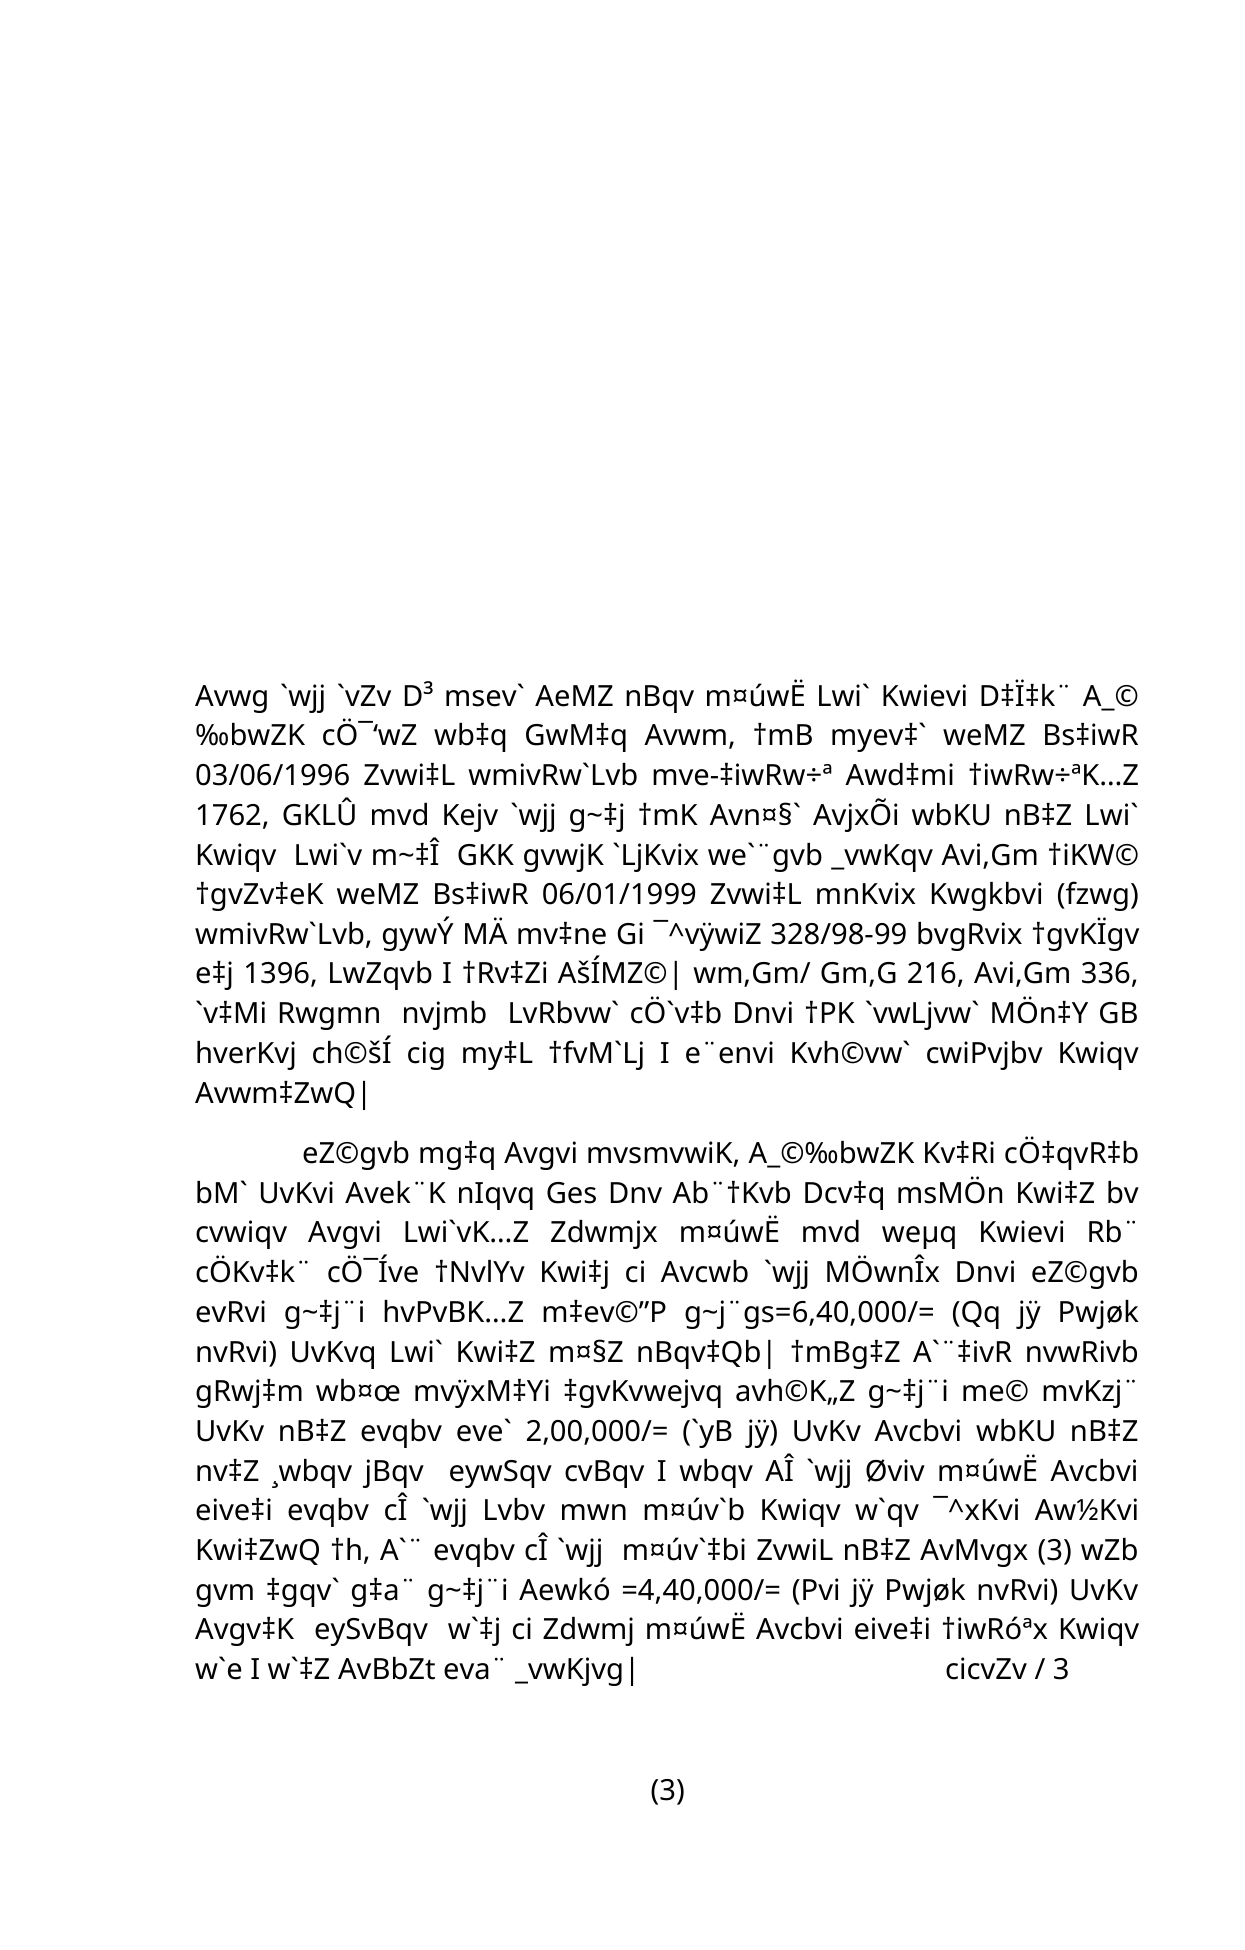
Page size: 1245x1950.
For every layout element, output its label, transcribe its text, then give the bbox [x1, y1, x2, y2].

text Zrci wZwb (†kL Avn¤§` Avjx) m¤úwË‡Z AÎ mvdKejv `wjj g~‡j Lwi`v m~‡Î gvwjK `LjKvix we`¨gvb _vKve¯’vq Zvnvi mvsmvwiK Kv‡R bM` UvKvi Avek¨K nIqvq KZK cwigvY m¤úwË weµq Kwi‡Z Pvwn‡j ci Avwg `wjj `vZv D³ msev` AeMZ nBqv m¤úwË Lwi` Kwievi D‡Ï‡k¨ A_©‰bwZK cÖ¯‘wZ wb‡q GwM‡q Avwm, †mB myev‡` weMZ Bs‡iwR 03/06/1996 Zvwi‡L wmivRw`Lvb mve-‡iwRw÷ª Awd‡mi †iwRw÷ªK…Z 1762, GKLÛ mvd Kejv `wjj g~‡j †mK Avn¤§` AvjxÕi wbKU nB‡Z Lwi` Kwiqv Lwi`v m~‡Î GKK gvwjK `LjKvix we`¨gvb _vwKqv Avi,Gm †iKW© †gvZv‡eK weMZ Bs‡iwR 06/01/1999 Zvwi‡L mnKvix Kwgkbvi (fzwg) wmivRw`Lvb, gywÝ MÄ mv‡ne Gi ¯^vÿwiZ 328/98-99 bvgRvix †gvKÏgv e‡j 1396, LwZqvb I †Rv‡Zi AšÍMZ©| wm,Gm/ Gm,G 216, Avi,Gm 336, `v‡Mi Rwgmn nvjmb LvRbvw` cÖ`v‡b Dnvi †PK `vwLjvw` MÖn‡Y GB hverKvj ch©šÍ cig my‡L †fvM`Lj I e¨envi Kvh©vw` cwiPvjbv Kwiqv Avwm‡ZwQ| [195, 675, 1140, 1112]
text (3) [195, 1769, 1140, 1809]
text eZ©gvb mg‡q Avgvi mvsmvwiK, A_©‰bwZK Kv‡Ri cÖ‡qvR‡b bM` UvKvi Avek¨K nIqvq Ges Dnv Ab¨†Kvb Dcv‡q msMÖn Kwi‡Z bv cvwiqv Avgvi Lwi`vK…Z Zdwmjx m¤úwË mvd weµq Kwievi Rb¨ cÖKv‡k¨ cÖ¯Íve †NvlYv Kwi‡j ci Avcwb `wjj MÖwnÎx Dnvi eZ©gvb evRvi g~‡j¨i hvPvBK…Z m‡ev©”P g~j¨gs=6,40,000/= (Qq jÿ Pwjøk nvRvi) UvKvq Lwi` Kwi‡Z m¤§Z nBqv‡Qb| †mBg‡Z A`¨‡ivR nvwRivb gRwj‡m wb¤œ mvÿxM‡Yi ‡gvKvwejvq avh©K„Z g~‡j¨i me© mvKzj¨ UvKv nB‡Z evqbv eve` 2,00,000/= (`yB jÿ) UvKv Avcbvi wbKU nB‡Z nv‡Z ¸wbqv jBqv eywSqv cvBqv I wbqv AÎ `wjj Øviv m¤úwË Avcbvi eive‡i evqbv cÎ `wjj Lvbv mwn m¤úv`b Kwiqv w`qv ¯^xKvi Aw½Kvi Kwi‡ZwQ †h, A`¨ evqbv cÎ `wjj m¤úv`‡bi ZvwiL nB‡Z AvMvgx (3) wZb gvm ‡gqv` g‡a¨ g~‡j¨i Aewkó =4,40,000/= (Pvi jÿ Pwjøk nvRvi) UvKv Avgv‡K eySvBqv w`‡j ci Zdwmj m¤úwË Avcbvi eive‡i †iwRóªx Kwiqv w`e I w`‡Z AvBbZt eva¨ _vwKjvg| cicvZv / 3 [195, 1132, 1140, 1688]
